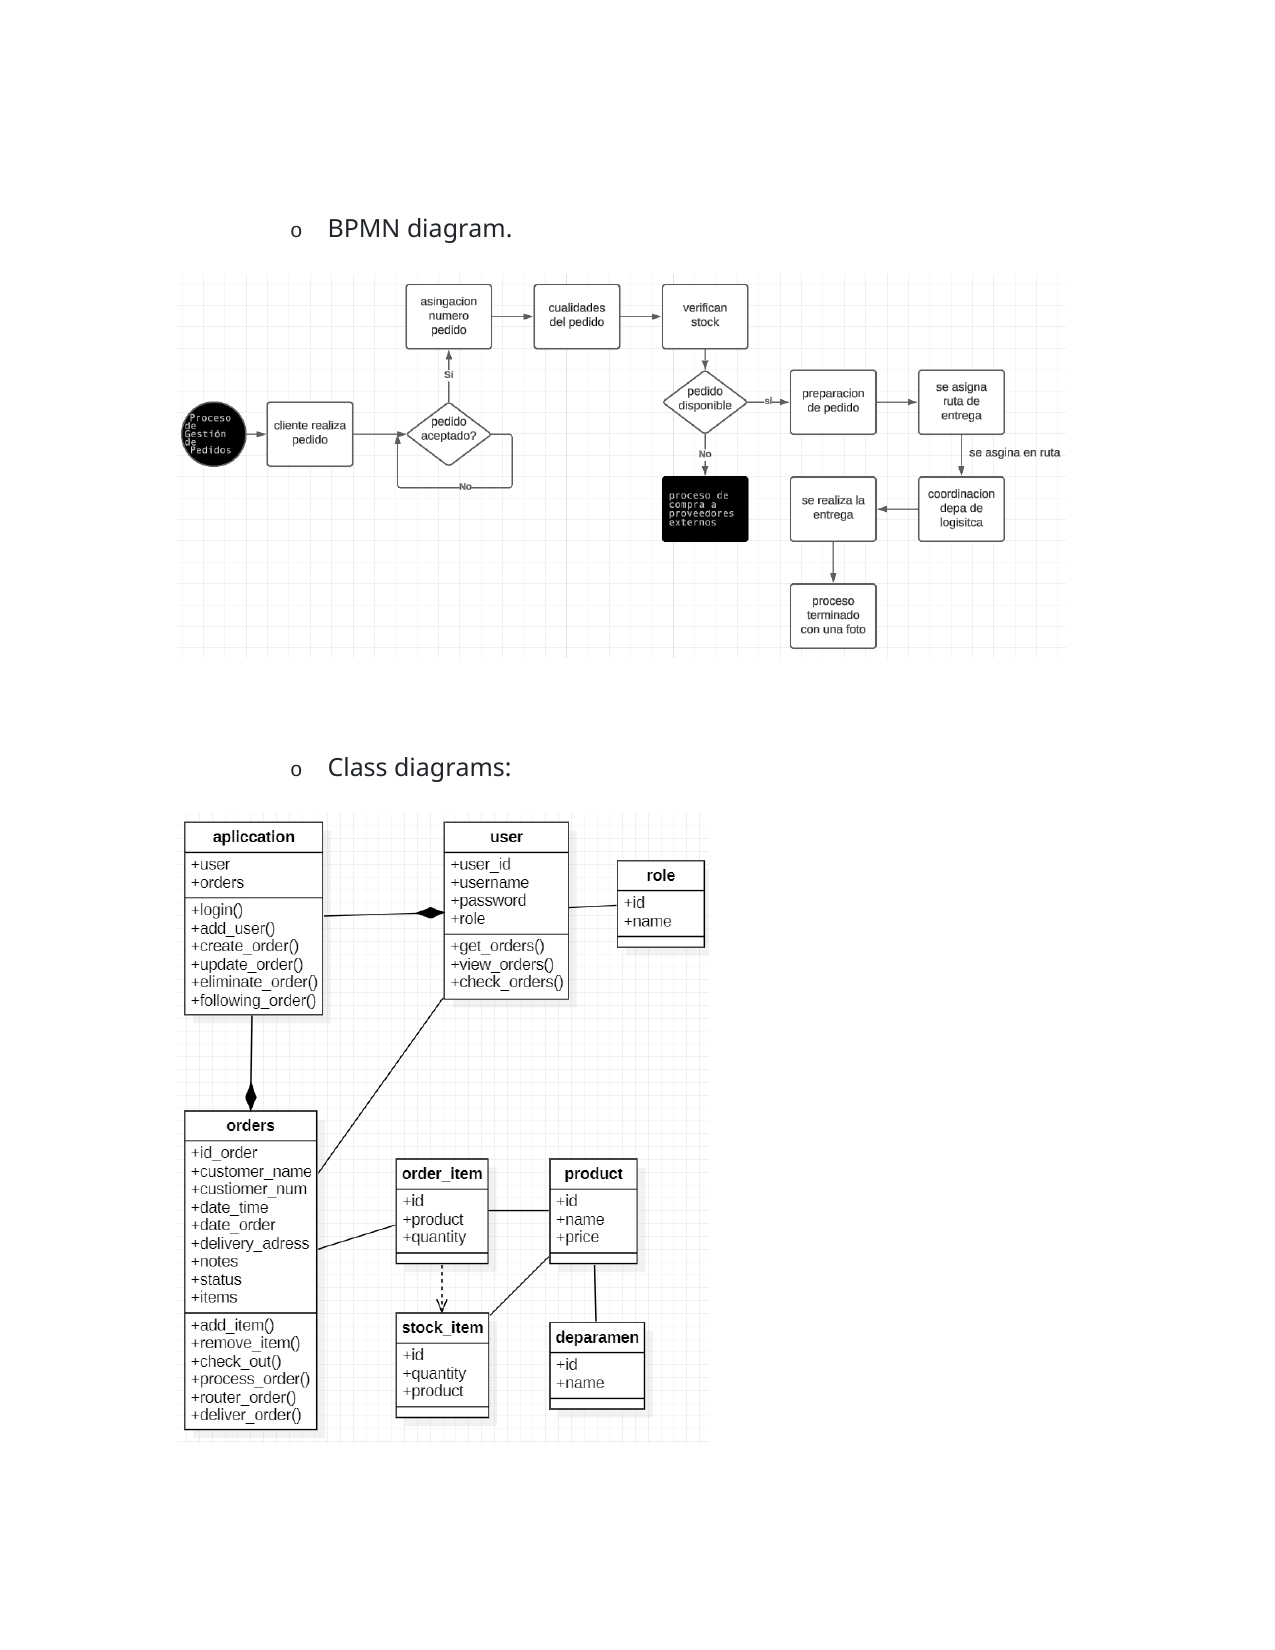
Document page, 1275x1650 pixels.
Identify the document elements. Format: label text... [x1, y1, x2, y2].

list BPMN diagram. [290, 211, 1098, 245]
picture [177, 274, 1067, 658]
list Class diagrams: [290, 750, 1098, 784]
picture [177, 813, 709, 1444]
